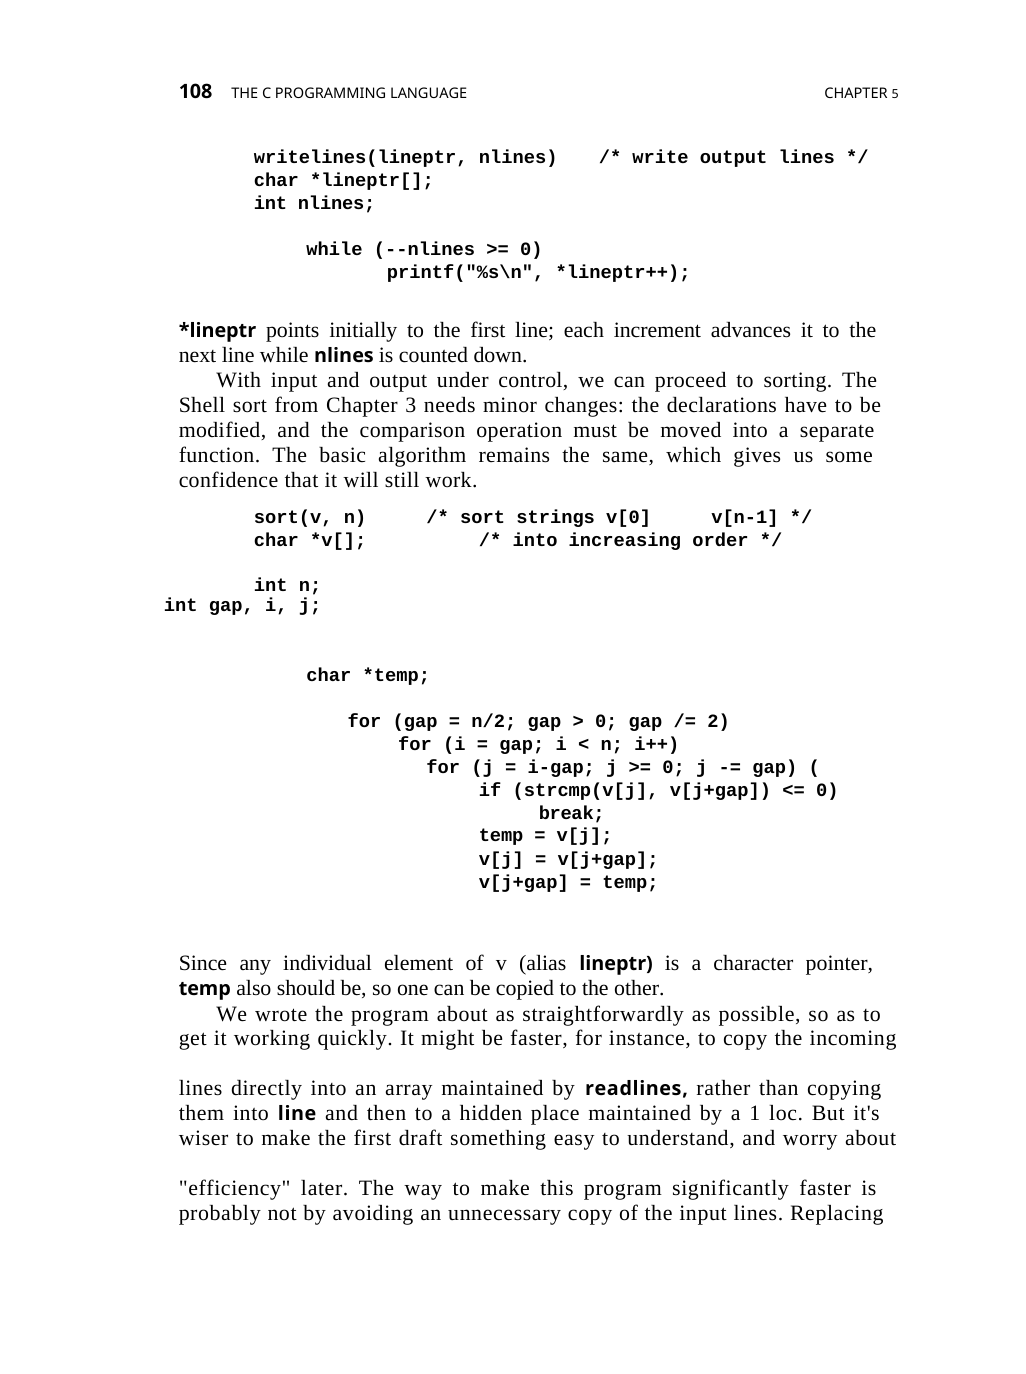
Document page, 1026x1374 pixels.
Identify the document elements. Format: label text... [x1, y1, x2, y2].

text char *lineptr[]; [253, 171, 913, 190]
text for (gap = n/2; gap > 0; gap /= 2) [163, 712, 913, 732]
text int nlines; [253, 194, 913, 213]
text *lineptr points initially to the first line; each increment advances it to the next line while nlines is counted down. [178, 318, 898, 368]
text Since any individual element of v (alias lineptr) is a character pointer, temp also should be, so one can be copied to the other. [178, 951, 898, 1000]
text v[j] = v[j+gap]; [478, 849, 913, 869]
text sort(v, n) /* sort strings v[0] v[n-1] */ [253, 508, 913, 528]
text if (strcmp(v[j], v[j+gap]) <= 0) [478, 781, 913, 801]
text for (j = i-gap; j >= 0; j -= gap) ( [426, 758, 913, 778]
text break; [538, 804, 913, 823]
text v[j+gap] = temp; [478, 872, 913, 892]
text 108 THE C PROGRAMMING LANGUAGE CHAPTER 5 [178, 80, 913, 103]
text char *v[]; /* into increasing order */ int n; [253, 528, 793, 596]
text writelines(lineptr, nlines) /* write output lines */ [253, 148, 913, 168]
text With input and output under control, we can proceed to sorting. The Shell sort from Chapter 3 needs minor changes: the declarations have to be modified, and the comparison operation must be moved into a separate function. The basic algorithm remains the same, which gives us some confidence that it will still work. [178, 368, 898, 492]
text int gap, i, j; char *temp; [306, 640, 913, 686]
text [178, 1001, 898, 1225]
text temp = v[j]; [478, 826, 913, 846]
text for (i = gap; i < n; i++) [163, 735, 913, 754]
text printf("%s\n", *lineptr++); [163, 262, 913, 282]
text while (--nlines >= 0) [306, 239, 913, 259]
